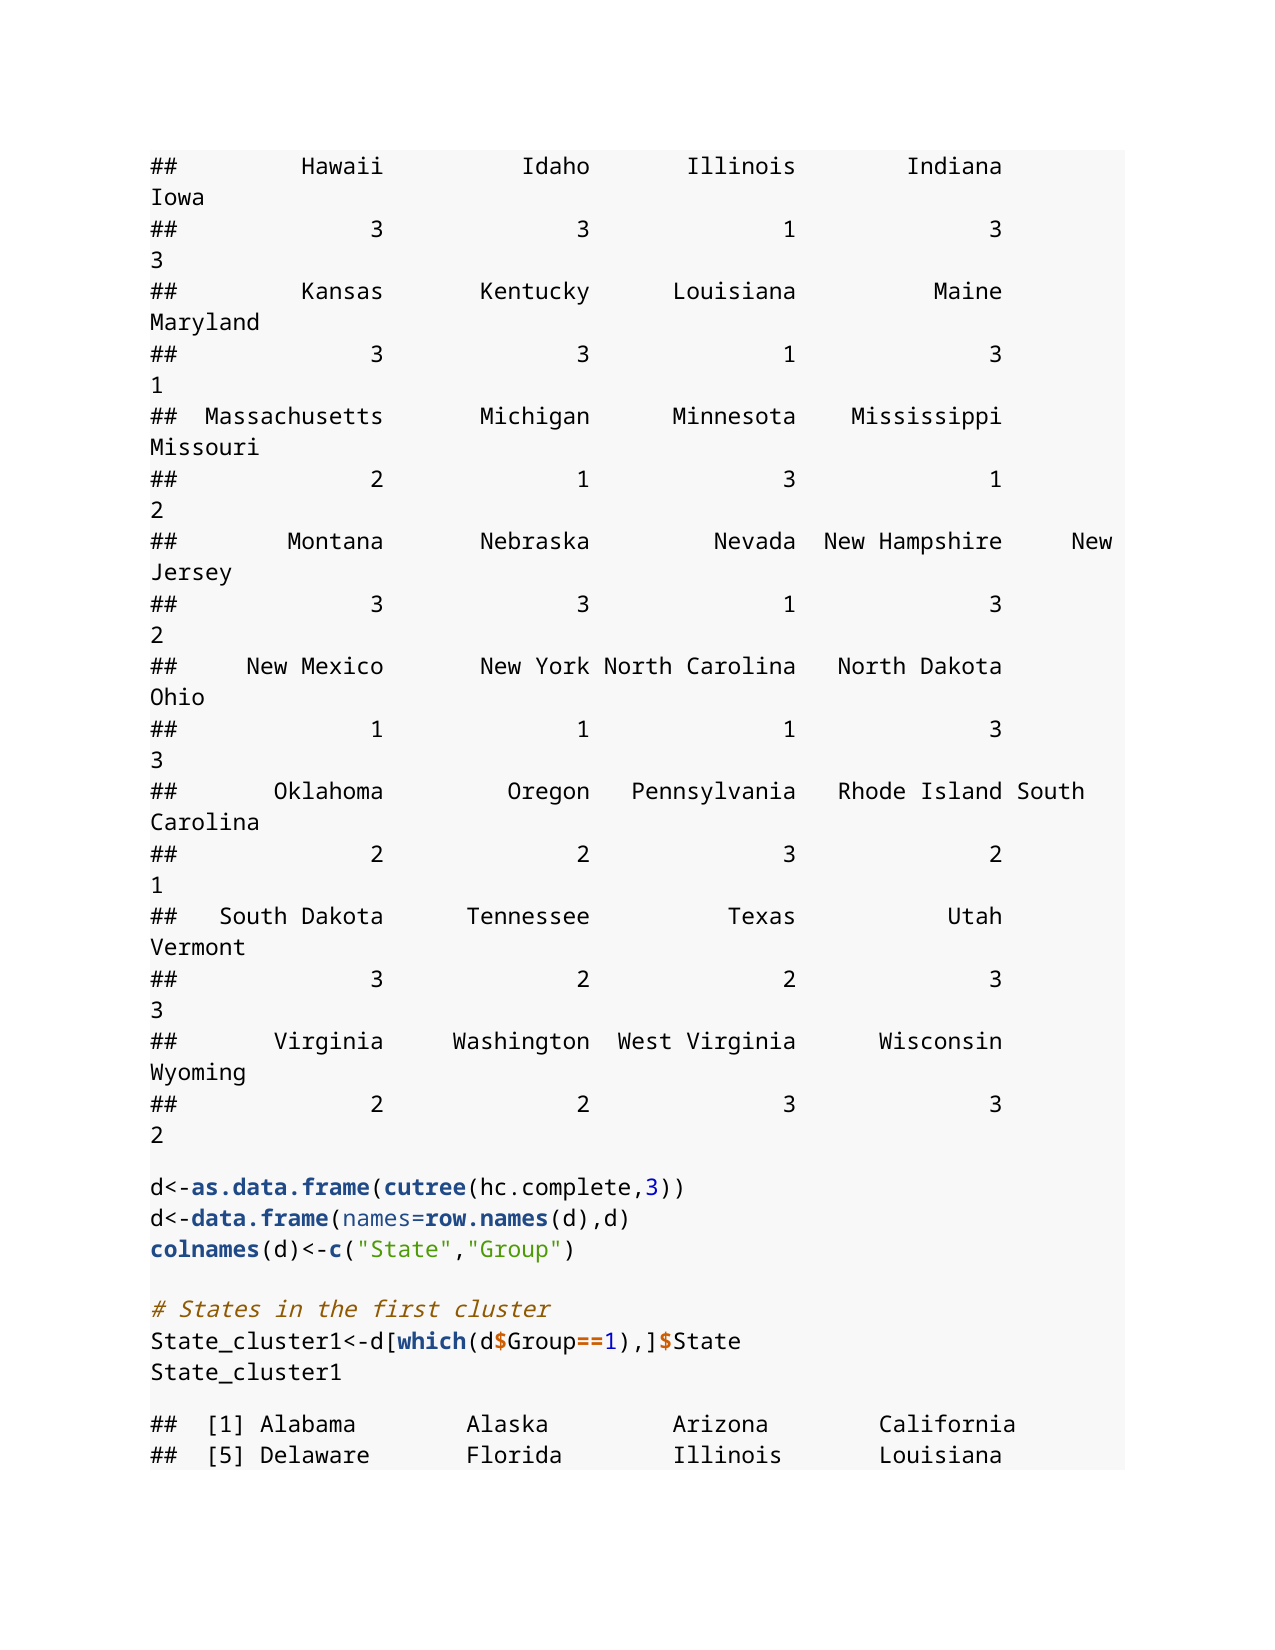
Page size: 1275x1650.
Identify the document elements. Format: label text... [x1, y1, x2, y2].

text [150, 150, 1125, 1150]
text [150, 1408, 1125, 1470]
text d<-as.data.frame(cutree(hc.complete,3)) d<-data.frame(names=row.names(d),d) colnames(d)<-c("State","Group") # States in the first cluster State_cluster1<-d[which(d$Group==1),]$State State_cluster1 [150, 1171, 1125, 1387]
